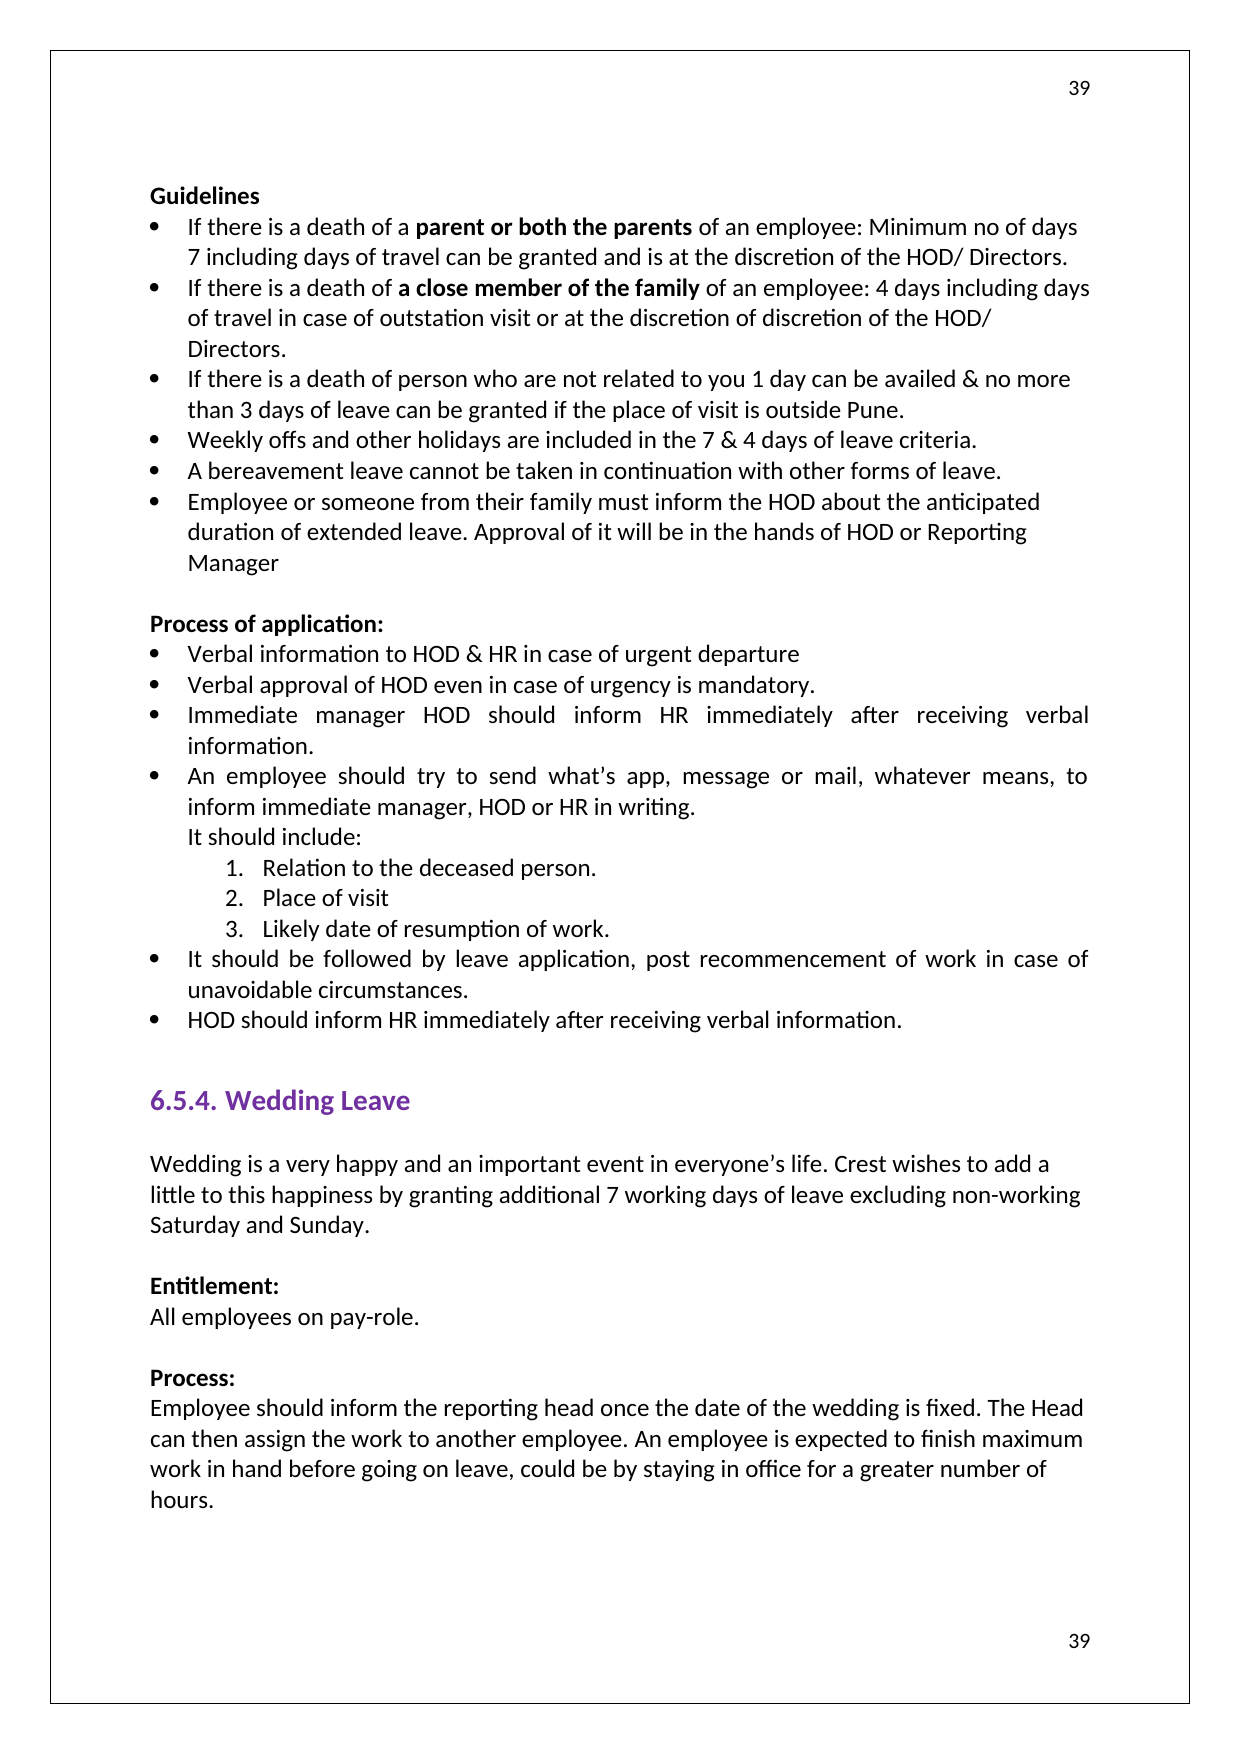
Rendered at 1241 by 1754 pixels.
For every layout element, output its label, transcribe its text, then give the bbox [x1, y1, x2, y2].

list Guidelines [150, 181, 1090, 211]
list If there is a death of person who are not related to you 1 day can be availed & no more than 3 days of leave can be granted if the place of visit is outside Pune. [150, 364, 1090, 425]
list Verbal approval of HOD even in case of urgency is mandatory. [150, 669, 1090, 699]
text Wedding is a very happy and an important event in everyone’s life. Crest wishes to add a little to this happiness by granting additional 7 working days of leave excluding non-working Saturday and Sunday. [150, 1148, 1090, 1240]
list If there is a death of a close member of the family of an employee: 4 days including days of travel in case of outstation visit or at the discretion of discretion of the HOD/ Directors. [150, 272, 1090, 364]
list HOD should inform HR immediately after receiving verbal information. [150, 1004, 1090, 1035]
list It should be followed by leave application, post recommencement of work in case of unavoidable circumstances. [150, 943, 1090, 1004]
list If there is a death of a parent or both the parents of an employee: Minimum no of days 7 including days of travel can be granted and is at the discretion of the HOD/ Directors. [150, 211, 1090, 272]
list Entitlement: [150, 1271, 1090, 1301]
list Process: [150, 1362, 1090, 1393]
list A bereavement leave cannot be taken in continuation with other forms of leave. [150, 455, 1090, 486]
list Employee or someone from their family must inform the HOD about the anticipated duration of extended leave. Approval of it will be in the hands of HOD or Reporting Manager [150, 486, 1090, 577]
list Verbal information to HOD & HR in case of urgent departure [150, 638, 1090, 669]
list Place of visit [225, 882, 1090, 913]
list An employee should try to send what’s app, message or mail, whatever means, to inform immediate manager, HOD or HR in writing. [150, 760, 1090, 821]
list Likely date of resumption of work. [225, 913, 1090, 943]
text Employee should inform the reporting head once the date of the wedding is fixed. The Head can then assign the work to another employee. An employee is expected to finish maximum work in hand before going on leave, could be by staying in office for a greater number of hours. [150, 1393, 1090, 1515]
list Process of application: [150, 608, 1090, 638]
list Immediate manager HOD should inform HR immediately after receiving verbal information. [150, 699, 1090, 760]
list Weekly offs and other holidays are included in the 7 & 4 days of leave criteria. [150, 425, 1090, 455]
text It should include: [187, 821, 1090, 852]
subtitle Wedding Leave [150, 1082, 1090, 1118]
text All employees on pay-role. [150, 1301, 1090, 1332]
list Relation to the deceased person. [225, 852, 1090, 882]
